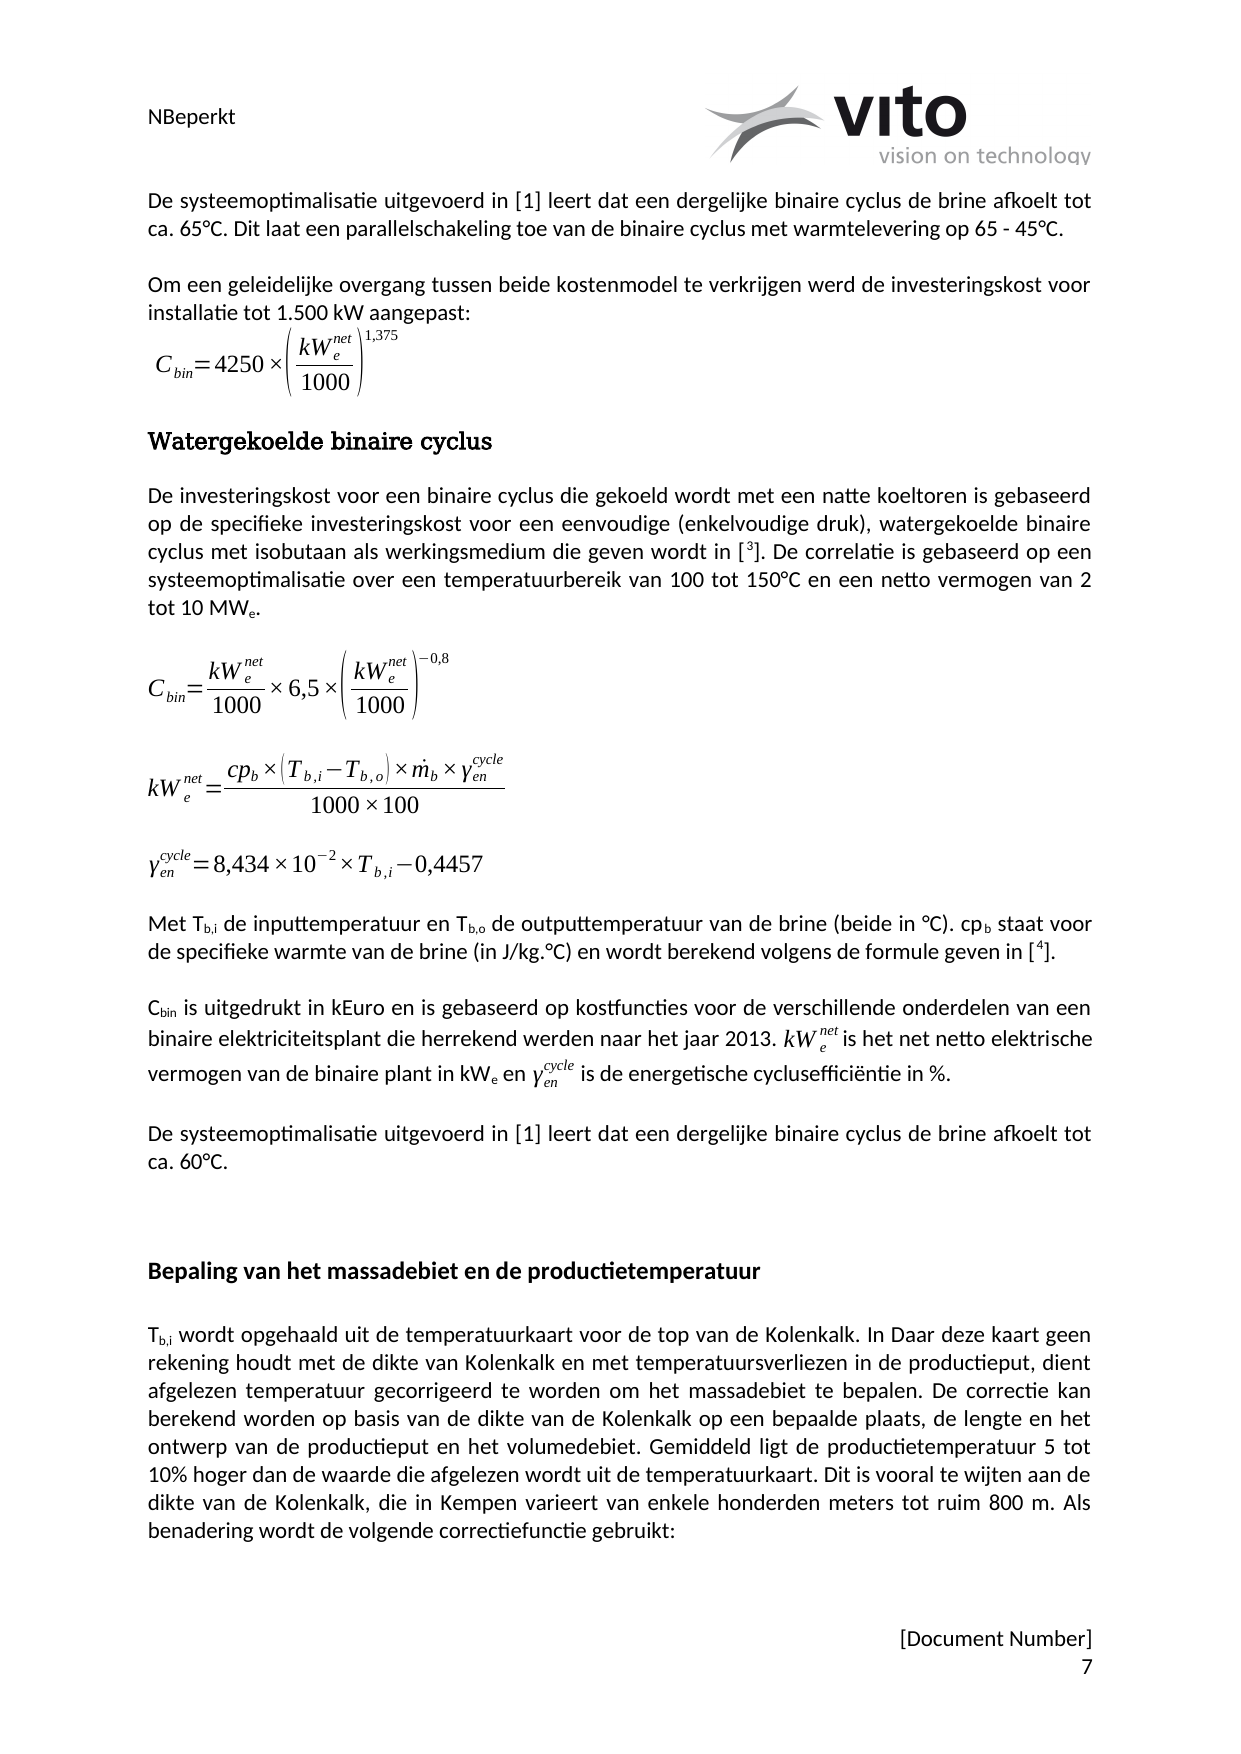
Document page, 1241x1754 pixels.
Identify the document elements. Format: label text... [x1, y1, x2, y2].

text De investeringskost voor een binaire cyclus die gekoeld wordt met een natte koeltoren is gebaseerd op de specifieke investeringskost voor een eenvoudige (enkelvoudige druk), watergekoelde binaire cyclus met isobutaan als werkingsmedium die geven wordt in []. De correlatie is gebaseerd op een systeemoptimalisatie over een temperatuurbereik van 100 tot 150°C en een netto vermogen van 2 tot 10 MWe. [148, 481, 1093, 622]
text De systeemoptimalisatie uitgevoerd in [1] leert dat een dergelijke binaire cyclus de brine afkoelt tot ca. 65°C. Dit laat een parallelschakeling toe van de binaire cyclus met warmtelevering op 65 - 45°C. [148, 186, 1093, 242]
text Watergekoelde binaire cyclus [148, 426, 1093, 454]
text Tb,i wordt opgehaald uit de temperatuurkaart voor de top van de Kolenkalk. In Daar deze kaart geen rekening houdt met de dikte van Kolenkalk en met temperatuursverliezen in de productieput, dient afgelezen temperatuur gecorrigeerd te worden om het massadebiet te bepalen. De correctie kan berekend worden op basis van de dikte van de Kolenkalk op een bepaalde plaats, de lengte en het ontwerp van de productieput en het volumedebiet. Gemiddeld ligt de productietemperatuur 5 tot 10% hoger dan de waarde die afgelezen wordt uit de temperatuurkaart. Dit is vooral te wijten aan de dikte van de Kolenkalk, die in Kempen varieert van enkele honderden meters tot ruim 800 m. Als benadering wordt de volgende correctiefunctie gebruikt: [148, 1320, 1093, 1544]
text Cbin is uitgedrukt in kEuro en is gebaseerd op kostfuncties voor de verschillende onderdelen van een binaire elektriciteitsplant die herrekend werden naar het jaar 2013. is het net netto elektrische vermogen van de binaire plant in kWe en is de energetische cyclusefficiëntie in %. [148, 993, 1093, 1091]
text Met Tb,i de inputtemperatuur en Tb,o de outputtemperatuur van de brine (beide in °C). cpb staat voor de specifieke warmte van de brine (in J/kg.°C) en wordt berekend volgens de formule geven in []. [148, 909, 1093, 965]
text Om een geleidelijke overgang tussen beide kostenmodel te verkrijgen werd de investeringskost voor installatie tot 1.500 kW aangepast: [148, 270, 1093, 326]
picture [704, 73, 1091, 164]
text De systeemoptimalisatie uitgevoerd in [1] leert dat een dergelijke binaire cyclus de brine afkoelt tot ca. 60°C. [148, 1119, 1093, 1175]
subtitle Bepaling van het massadebiet en de productietemperatuur [148, 1255, 1093, 1286]
